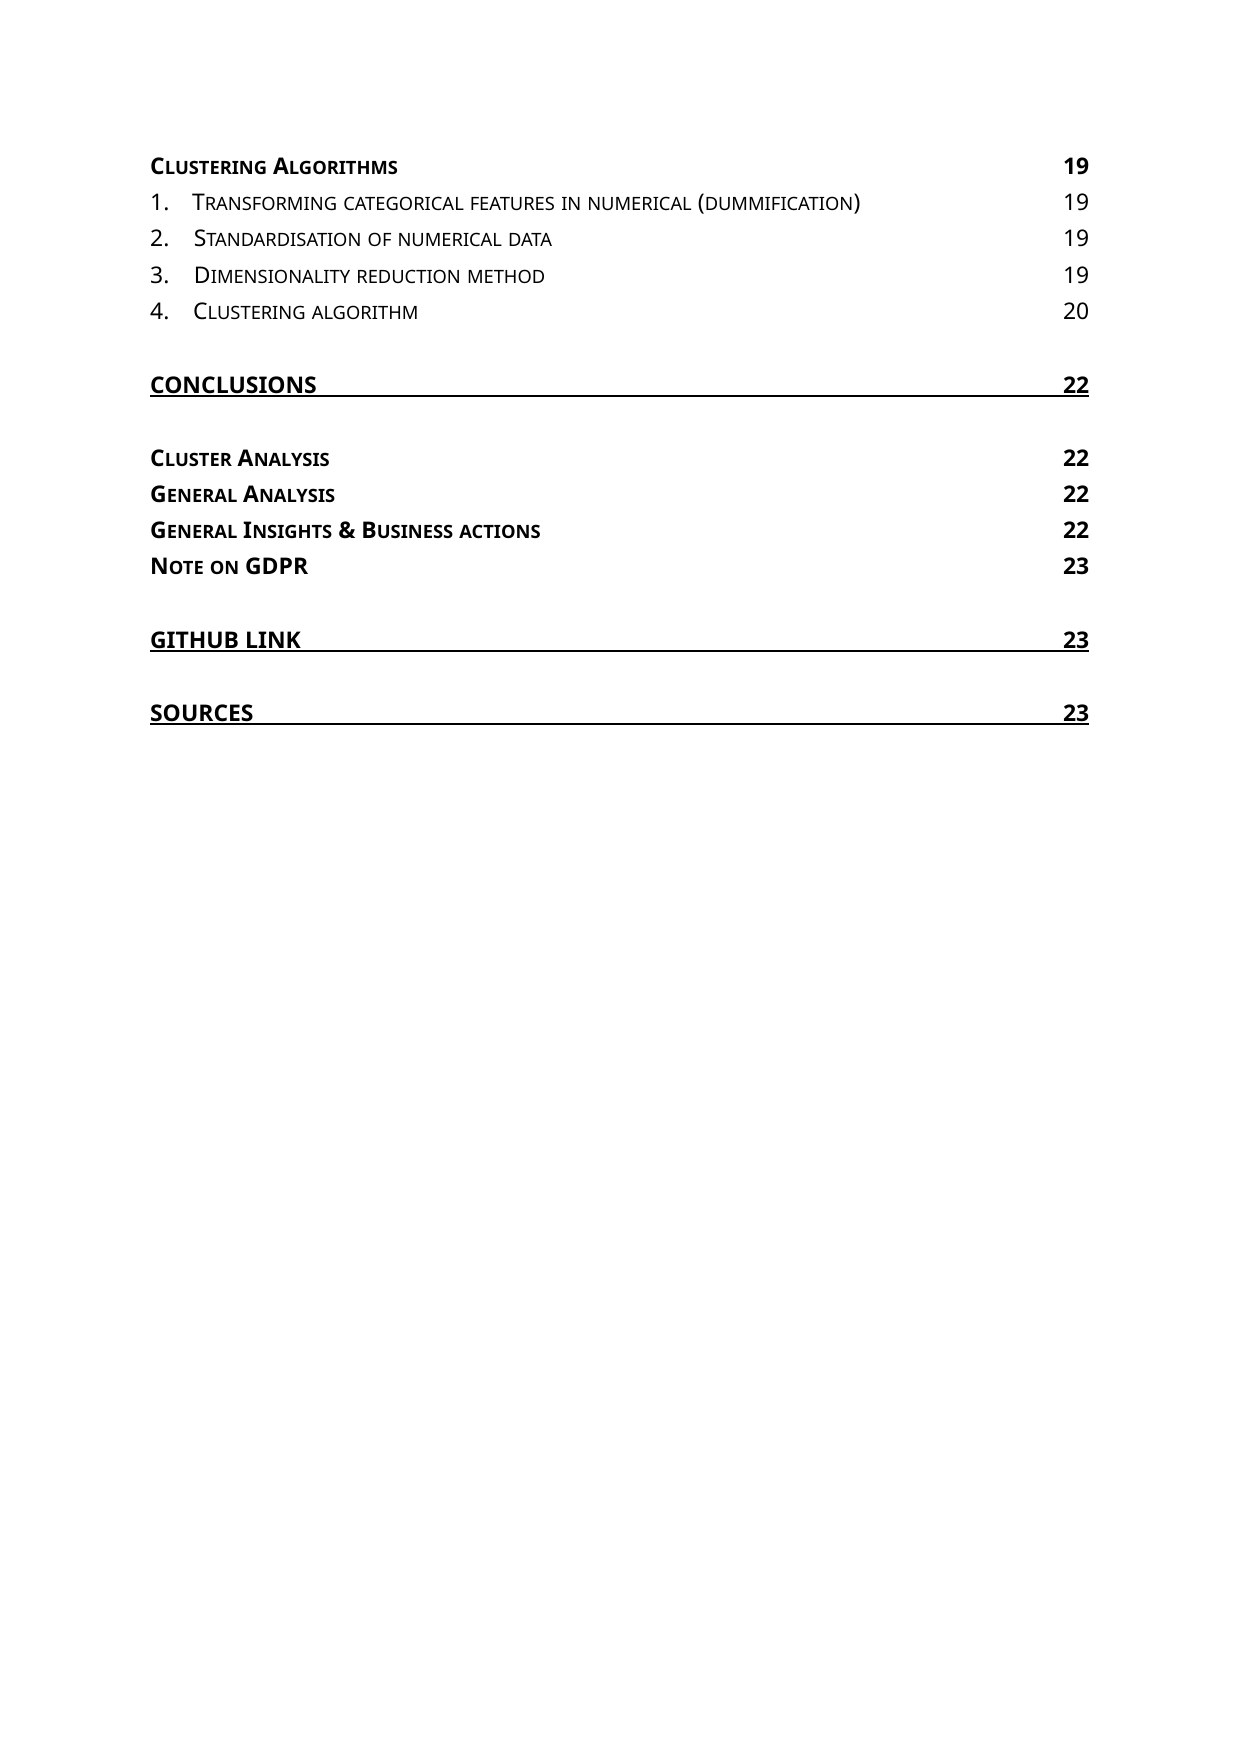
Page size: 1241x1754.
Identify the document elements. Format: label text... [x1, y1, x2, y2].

text Conclusions 22 [150, 369, 1090, 400]
text 3. Dimensionality reduction method 19 [150, 259, 1090, 290]
text General Analysis 22 [150, 478, 1090, 509]
text Github Link 23 [150, 623, 1090, 655]
text Cluster Analysis 22 [150, 442, 1090, 473]
text Note on GDPR 23 [150, 550, 1090, 581]
text General Insights & Business actions 22 [150, 514, 1090, 545]
text Sources 23 [150, 697, 1090, 728]
text 2. Standardisation of numerical data 19 [150, 222, 1090, 253]
text 4. Clustering algorithm 20 [150, 295, 1090, 326]
text Clustering Algorithms 19 [150, 150, 1090, 181]
text 1. Transforming categorical features in numerical (dummification) 19 [150, 186, 1090, 217]
